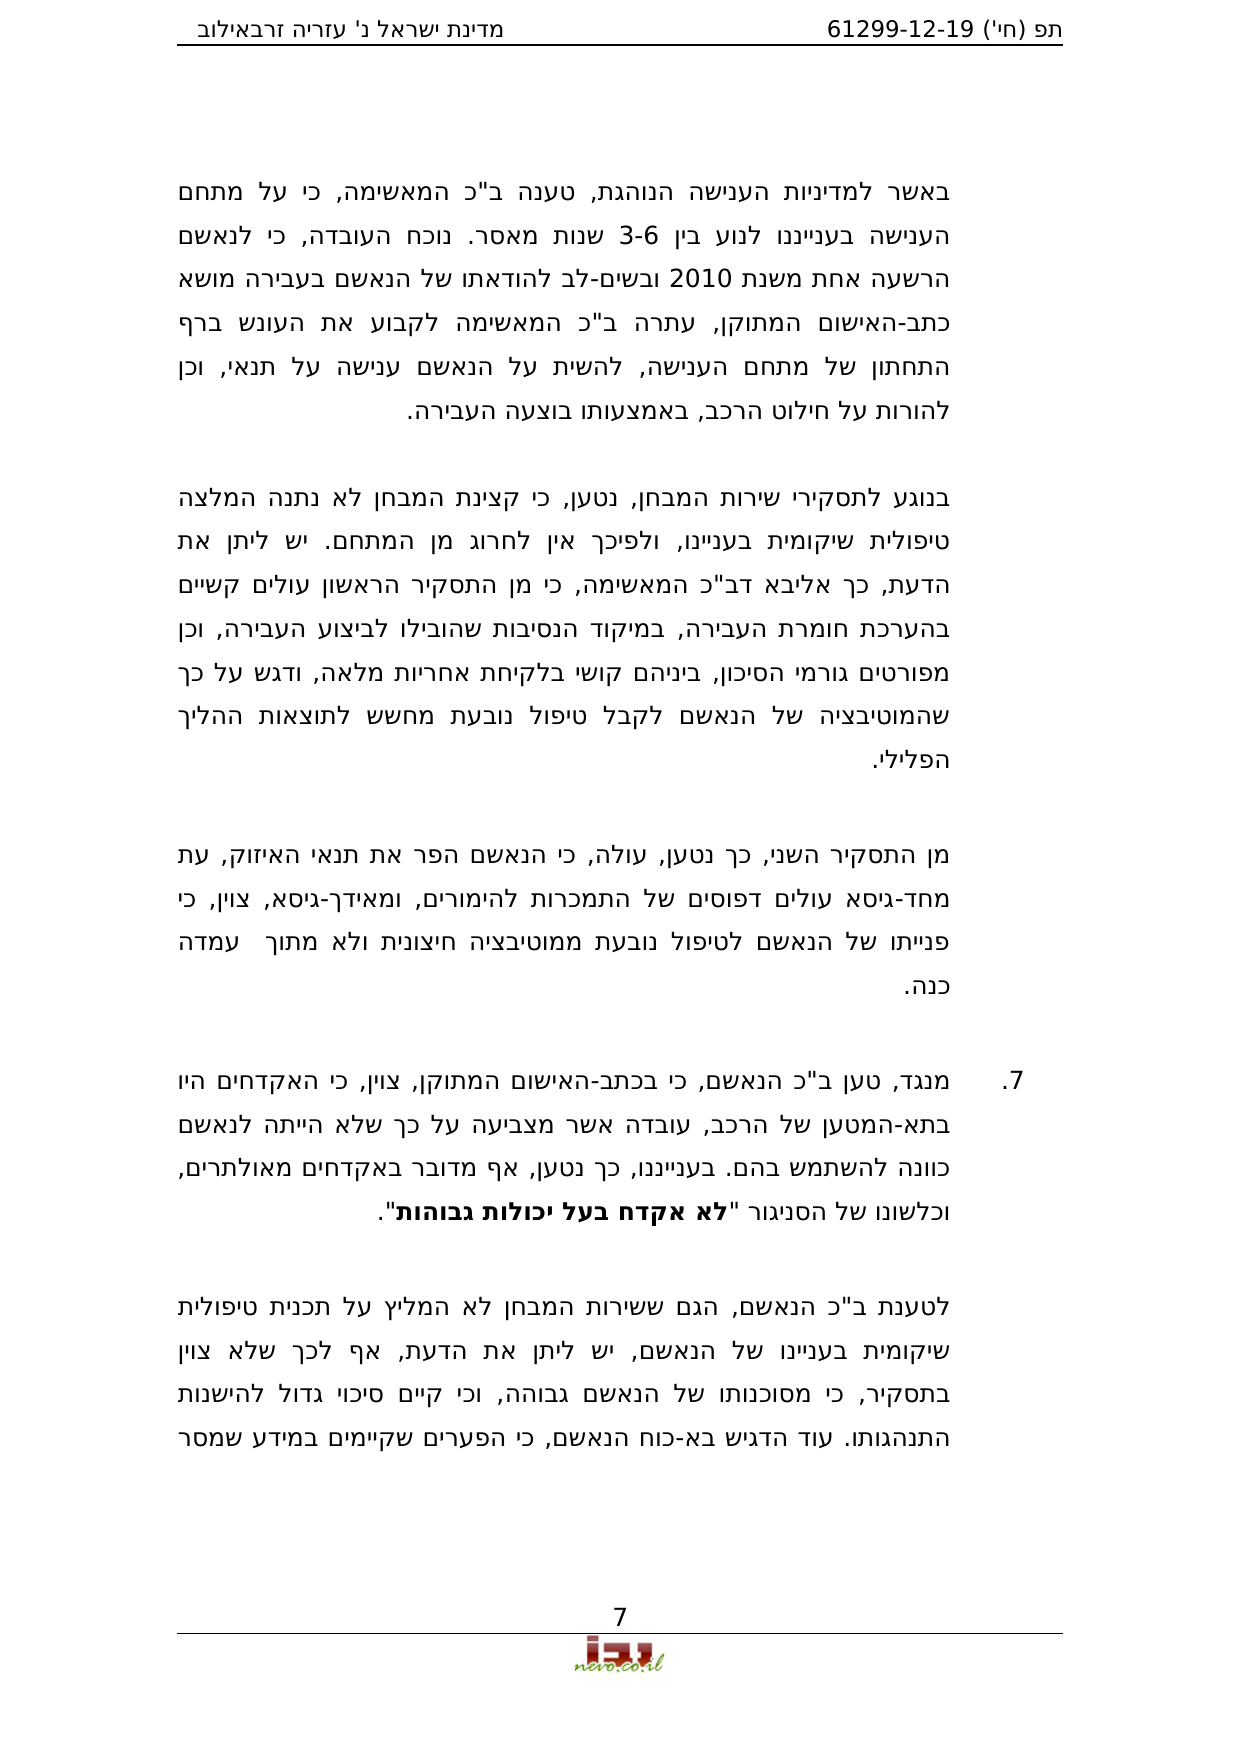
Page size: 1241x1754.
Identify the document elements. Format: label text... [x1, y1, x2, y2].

text בנוגע לתסקירי שירות המבחן, נטען, כי קצינת המבחן לא נתנה המלצה טיפולית שיקומית בעניינו, ולפיכך אין לחרוג מן המתחם. יש ליתן את הדעת, כך אליבא דב"כ המאשימה, כי מן התסקיר הראשון עולים קשיים בהערכת חומרת העבירה, במיקוד הנסיבות שהובילו לביצוע העבירה, וכן מפורטים גורמי הסיכון, ביניהם קושי בלקיחת אחריות מלאה, ודגש על כך שהמוטיבציה של הנאשם לקבל טיפול נובעת מחשש לתוצאות ההליך הפלילי. [177, 483, 951, 774]
text באשר למדיניות הענישה הנוהגת, טענה ב"כ המאשימה, כי על מתחם הענישה בענייננו לנוע בין 3-6 שנות מאסר. נוכח העובדה, כי לנאשם הרשעה אחת משנת 2010 ובשים-לב להודאתו של הנאשם בעבירה מושא כתב-האישום המתוקן, עתרה ב"כ המאשימה לקבוע את העונש ברף התחתון של מתחם הענישה, להשית על הנאשם ענישה על תנאי, וכן להורות על חילוט הרכב, באמצעותו בוצעה העבירה. [177, 177, 951, 425]
text מן התסקיר השני, כך נטען, עולה, כי הנאשם הפר את תנאי האיזוק, עת מחד-גיסא עולים דפוסים של התמכרות להימורים, ומאידך-גיסא, צוין, כי פנייתו של הנאשם לטיפול נובעת ממוטיבציה חיצונית ולא מתוך עמדה כנה. [177, 840, 951, 1001]
picture [574, 1635, 666, 1673]
text 7. מנגד, טען ב"כ הנאשם, כי בכתב-האישום המתוקן, צוין, כי האקדחים היו בתא-המטען של הרכב, עובדה אשר מצביעה על כך שלא הייתה לנאשם כוונה להשתמש בהם. בענייננו, כך נטען, אף מדובר באקדחים מאולתרים, וכלשונו של הסניגור "לא אקדח בעל יכולות גבוהות". [177, 1066, 1025, 1227]
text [177, 1292, 951, 1453]
